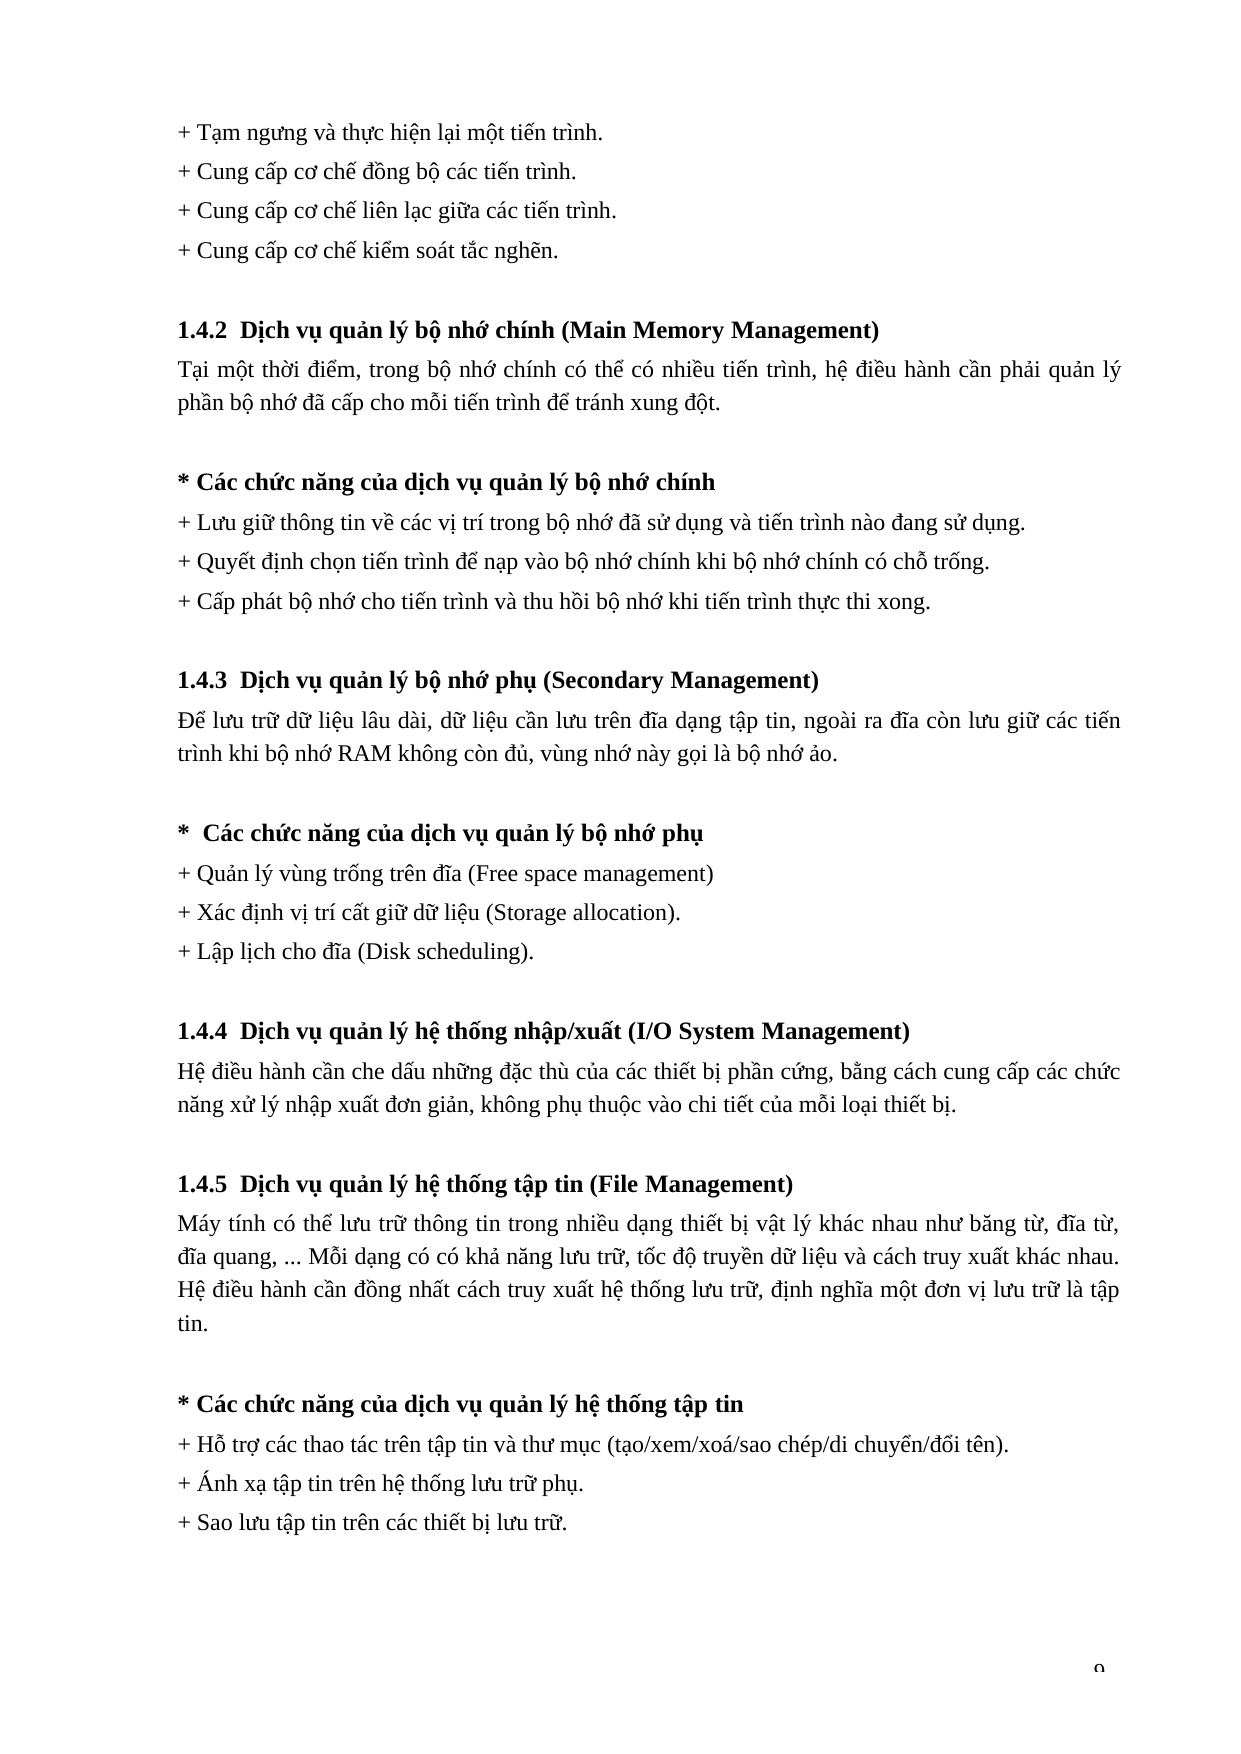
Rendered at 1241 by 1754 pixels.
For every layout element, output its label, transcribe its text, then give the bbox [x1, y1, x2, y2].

text + Quyết định chọn tiến trình để nạp vào bộ nhớ chính khi bộ nhớ chính có chỗ trống. [177, 547, 1146, 575]
subtitle Dịch vụ quản lý bộ nhớ chính (Main Memory Management) [177, 315, 1146, 343]
text + Ánh xạ tập tin trên hệ thống lưu trữ phụ. [177, 1469, 1146, 1497]
text + Cung cấp cơ chế liên lạc giữa các tiến trình. [177, 197, 1146, 224]
text Máy tính có thể lưu trữ thông tin trong nhiều dạng thiết bị vật lý khác nhau như băng từ, đĩa từ, đĩa quang, ... Mỗi dạng có có khả năng lưu trữ, tốc độ truyền dữ liệu và cách truy xuất khác nhau. Hệ điều hành cần đồng nhất cách truy xuất hệ thống lưu trữ, định nghĩa một đơn vị lưu trữ là tập tin. [177, 1209, 1123, 1336]
subtitle Dịch vụ quản lý hệ thống nhập/xuất (I/O System Management) [177, 1016, 1146, 1045]
subtitle Dịch vụ quản lý hệ thống tập tin (File Management) [177, 1169, 1146, 1197]
subtitle Dịch vụ quản lý bộ nhớ phụ (Secondary Management) [177, 666, 1146, 694]
text + Tạm ngưng và thực hiện lại một tiến trình. [177, 118, 1146, 145]
text + Cung cấp cơ chế đồng bộ các tiến trình. [177, 157, 1146, 185]
subtitle Các chức năng của dịch vụ quản lý bộ nhớ phụ [177, 818, 1146, 847]
text + Hỗ trợ các thao tác trên tập tin và thư mục (tạo/xem/xoá/sao chép/di chuyển/đổi tên). [177, 1429, 1146, 1457]
text + Lưu giữ thông tin về các vị trí trong bộ nhớ đã sử dụng và tiến trình nào đang sử dụng. [177, 508, 1146, 536]
text + Sao lưu tập tin trên các thiết bị lưu trữ. [177, 1508, 1146, 1536]
text + Xác định vị trí cất giữ dữ liệu (Storage allocation). [177, 898, 1146, 926]
text Hệ điều hành cần che dấu những đặc thù của các thiết bị phần cứng, bằng cách cung cấp các chức năng xử lý nhập xuất đơn giản, không phụ thuộc vào chi tiết của mỗi loại thiết bị. [177, 1057, 1123, 1117]
text + Lập lịch cho đĩa (Disk scheduling). [177, 937, 1146, 965]
text + Cung cấp cơ chế kiểm soát tắc nghẽn. [177, 236, 1146, 263]
text + Cấp phát bộ nhớ cho tiến trình và thu hồi bộ nhớ khi tiến trình thực thi xong. [177, 587, 1146, 614]
text Tại một thời điểm, trong bộ nhớ chính có thể có nhiều tiến trình, hệ điều hành cần phải quản lý phần bộ nhớ đã cấp cho mỗi tiến trình để tránh xung đột. [177, 355, 1123, 416]
text Để lưu trữ dữ liệu lâu dài, dữ liệu cần lưu trên đĩa dạng tập tin, ngoài ra đĩa còn lưu giữ các tiến trình khi bộ nhớ RAM không còn đủ, vùng nhớ này gọi là bộ nhớ ảo. [177, 706, 1123, 767]
text + Quản lý vùng trống trên đĩa (Free space management) [177, 859, 1146, 886]
subtitle Các chức năng của dịch vụ quản lý bộ nhớ chính [177, 467, 1146, 496]
subtitle Các chức năng của dịch vụ quản lý hệ thống tập tin [177, 1389, 1146, 1418]
